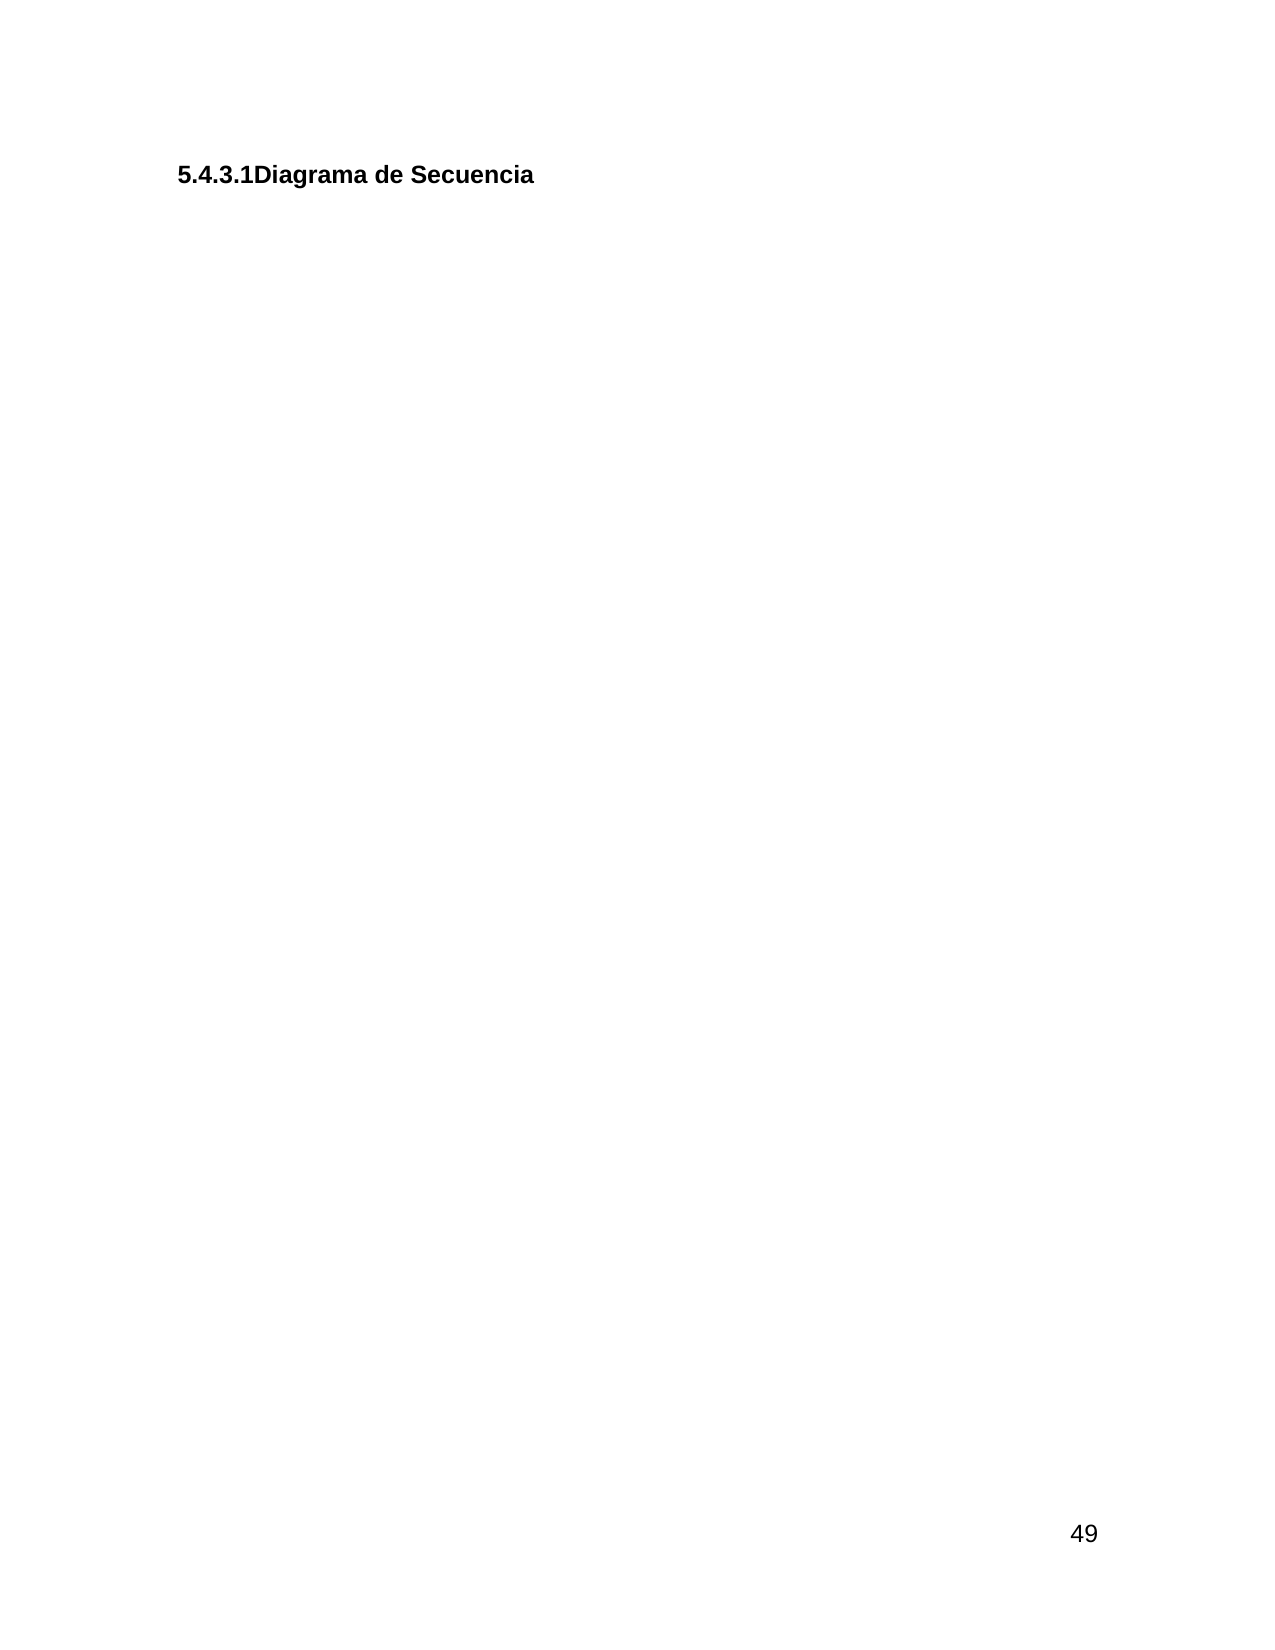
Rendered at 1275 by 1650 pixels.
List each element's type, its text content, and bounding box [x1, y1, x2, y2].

subtitle 5.4.3.1Diagrama de Secuencia [177, 160, 1098, 189]
